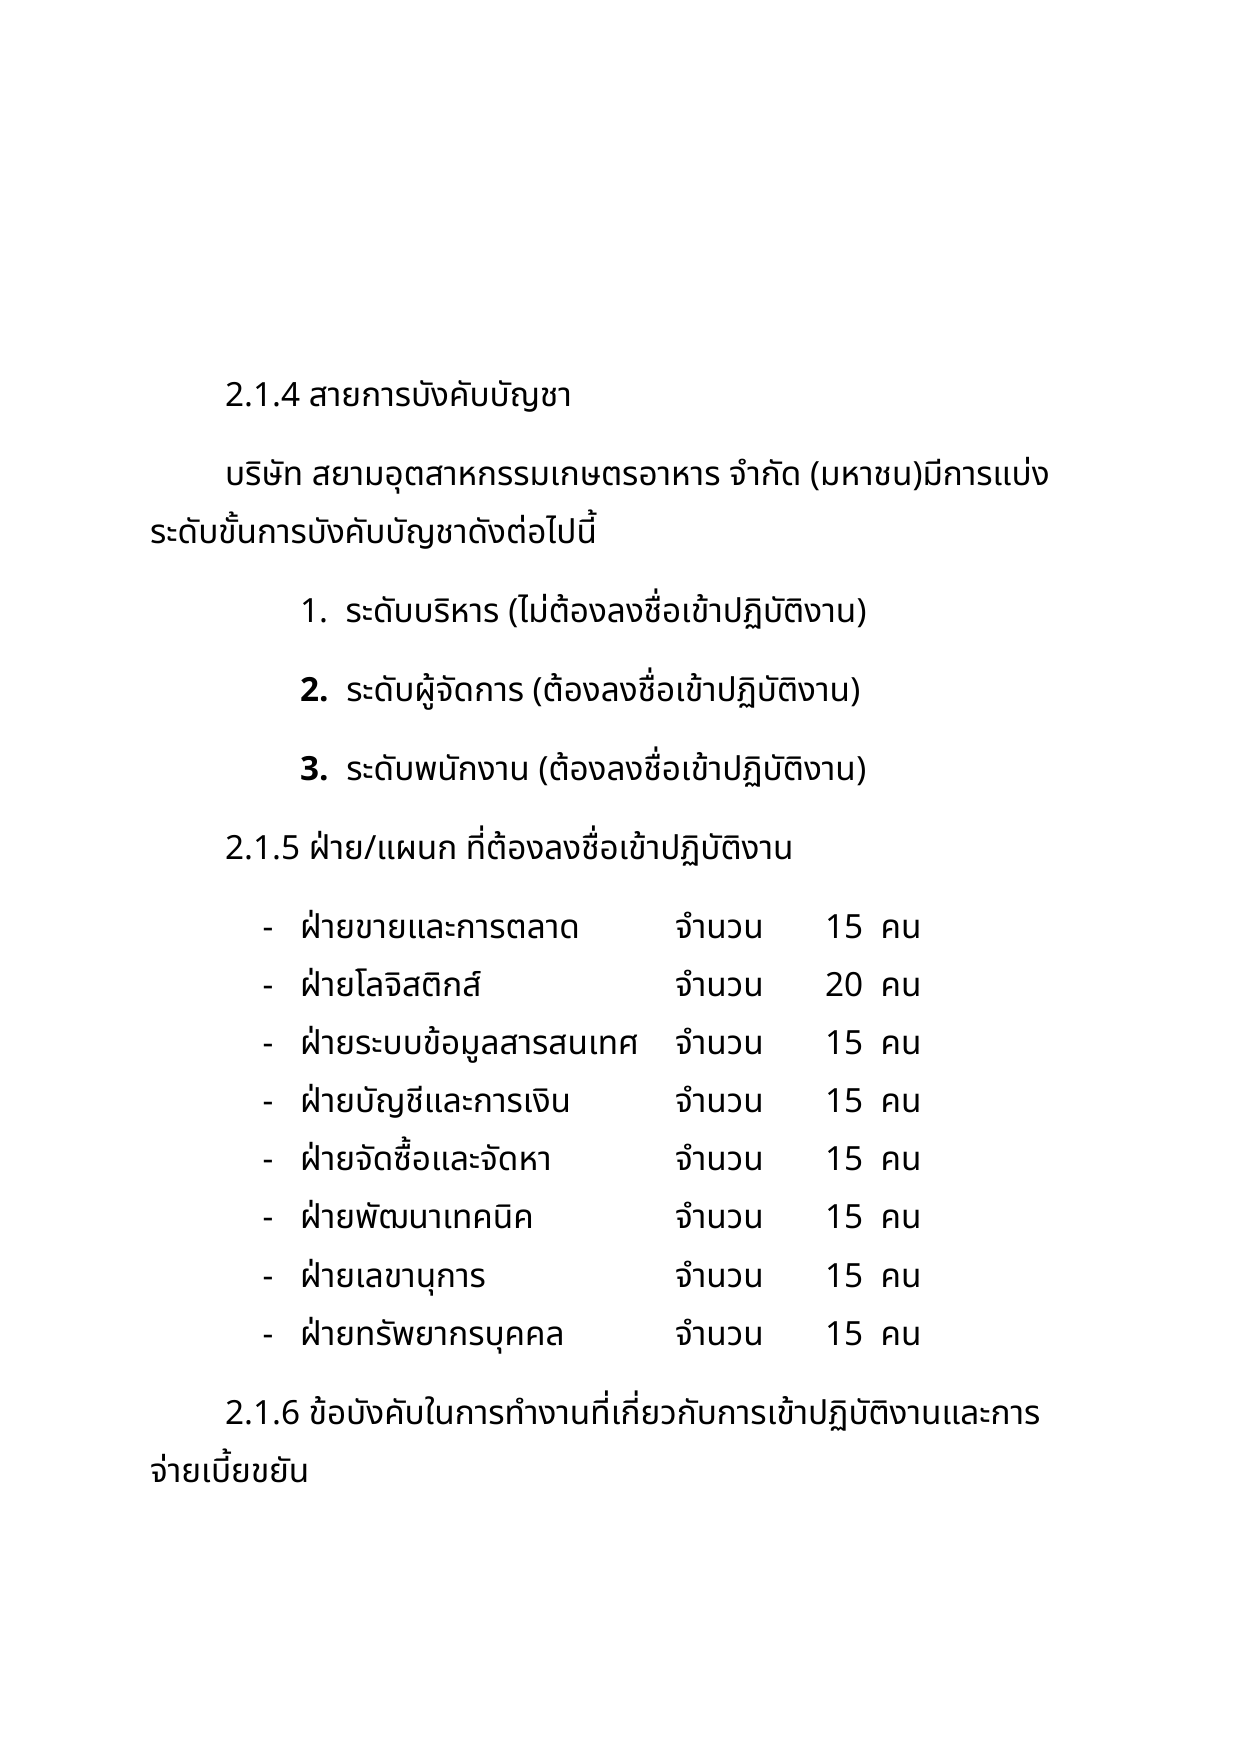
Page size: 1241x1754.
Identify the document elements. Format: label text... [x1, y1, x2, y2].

text 2.1.5 ฝ่าย/แผนก ที่ต้องลงชื่อเข้าปฏิบัติงาน [150, 824, 1090, 874]
list ฝ่ายพัฒนาเทคนิค จำนวน 15 คน [262, 1193, 1090, 1244]
list ฝ่ายจัดซื้อและจัดหา จำนวน 15 คน [262, 1135, 1090, 1186]
text 2.1.6 ข้อบังคับในการทำงานที่เกี่ยวกับการเข้าปฏิบัติงานและการจ่ายเบี้ยขยัน [150, 1388, 1090, 1497]
list ฝ่ายระบบข้อมูลสารสนเทศ จำนวน 15 คน [262, 1019, 1090, 1069]
text 2.1.4 สายการบังคับบัญชา [150, 371, 1090, 422]
list ฝ่ายเลขานุการ จำนวน 15 คน [262, 1251, 1090, 1302]
text 1. ระดับบริหาร (ไม่ต้องลงชื่อเข้าปฏิบัติงาน) [225, 587, 1090, 637]
text 2. ระดับผู้จัดการ (ต้องลงชื่อเข้าปฏิบัติงาน) [225, 666, 1090, 716]
list ฝ่ายโลจิสติกส์ จำนวน 20 คน [262, 961, 1090, 1011]
list ฝ่ายทรัพยากรบุคคล จำนวน 15 คน [262, 1309, 1090, 1360]
list ฝ่ายบัญชีและการเงิน จำนวน 15 คน [262, 1077, 1090, 1128]
text 3. ระดับพนักงาน (ต้องลงชื่อเข้าปฏิบัติงาน) [225, 745, 1090, 795]
list ฝ่ายขายและการตลาด จำนวน 15 คน [262, 903, 1090, 953]
text บริษัท สยามอุตสาหกรรมเกษตรอาหาร จำกัด (มหาชน)มีการแบ่งระดับขั้นการบังคับบัญชาดังต่อไปนี้ [150, 450, 1090, 558]
